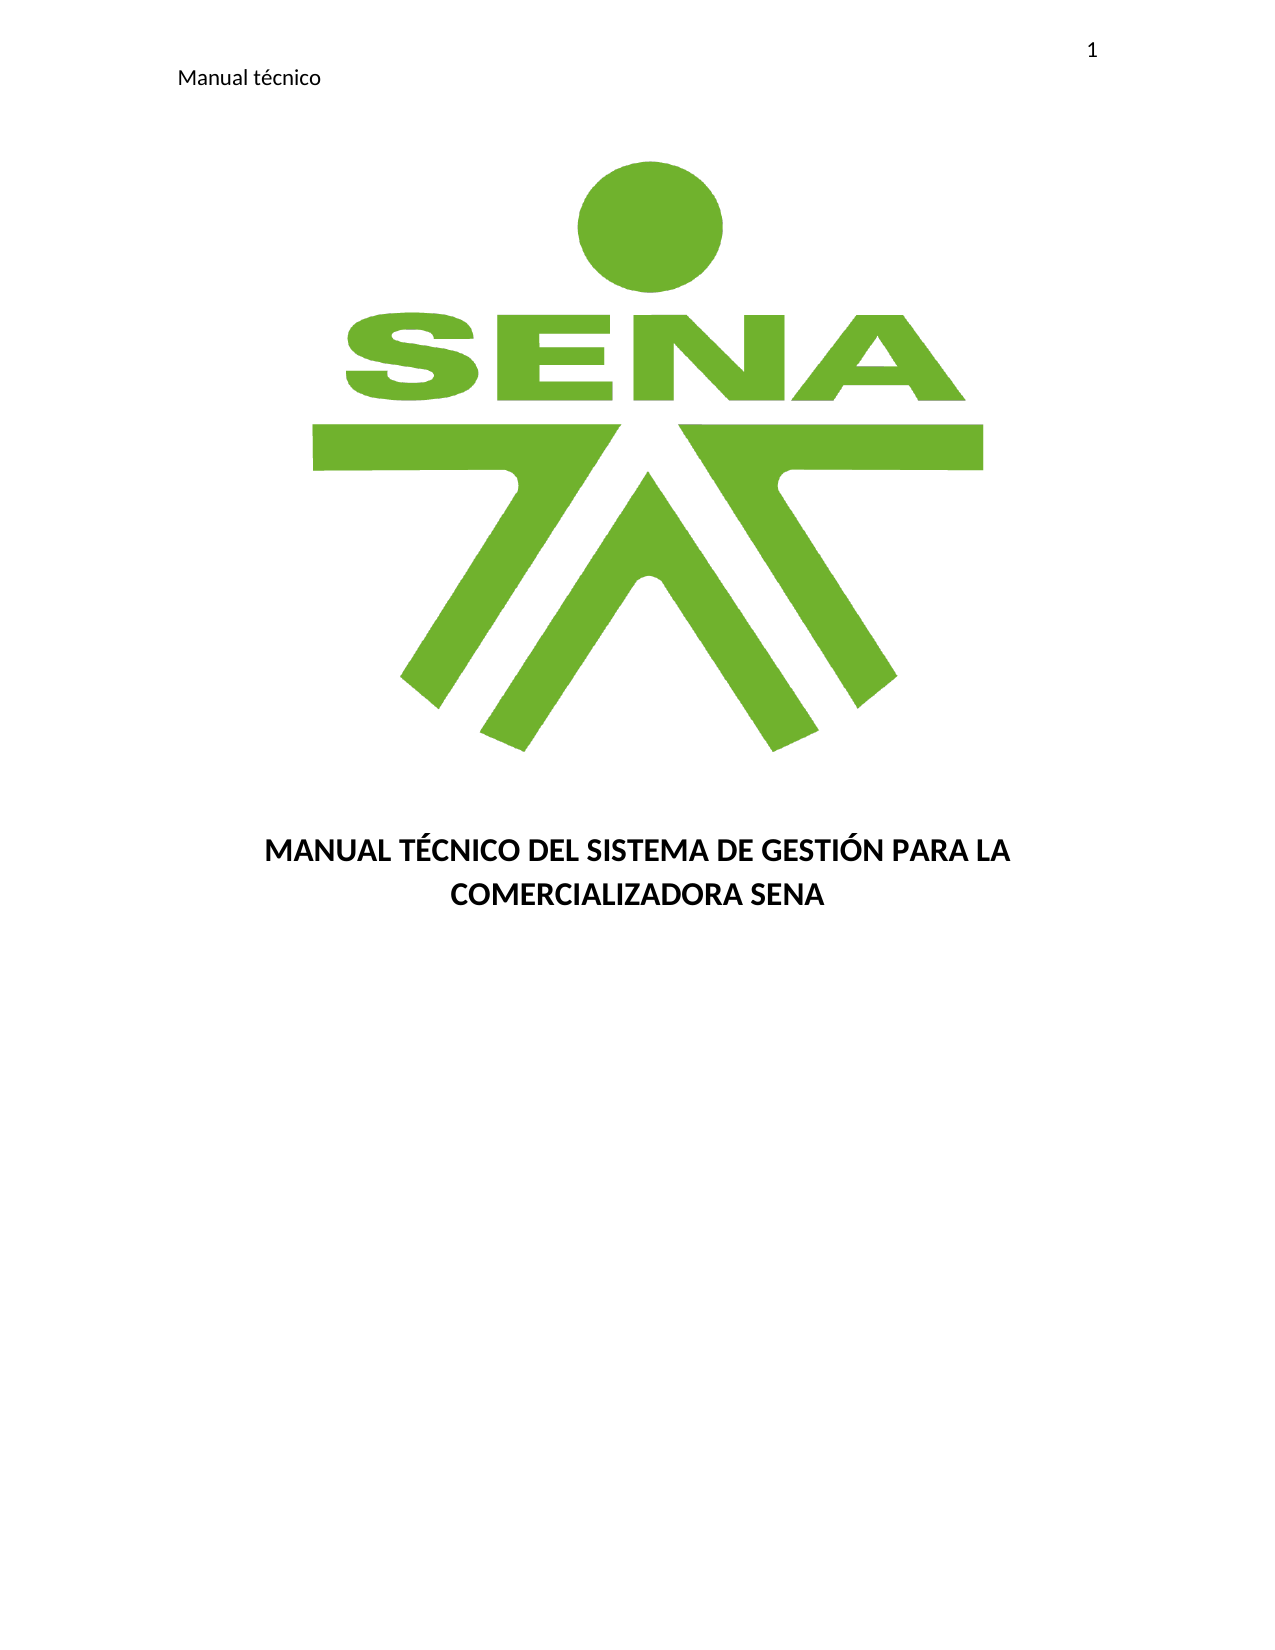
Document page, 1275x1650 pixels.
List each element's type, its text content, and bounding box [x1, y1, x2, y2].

text MANUAL TÉCNICO DEL SISTEMA DE GESTIÓN PARA LA COMERCIALIZADORA SENA [177, 829, 1098, 914]
picture [305, 150, 989, 766]
